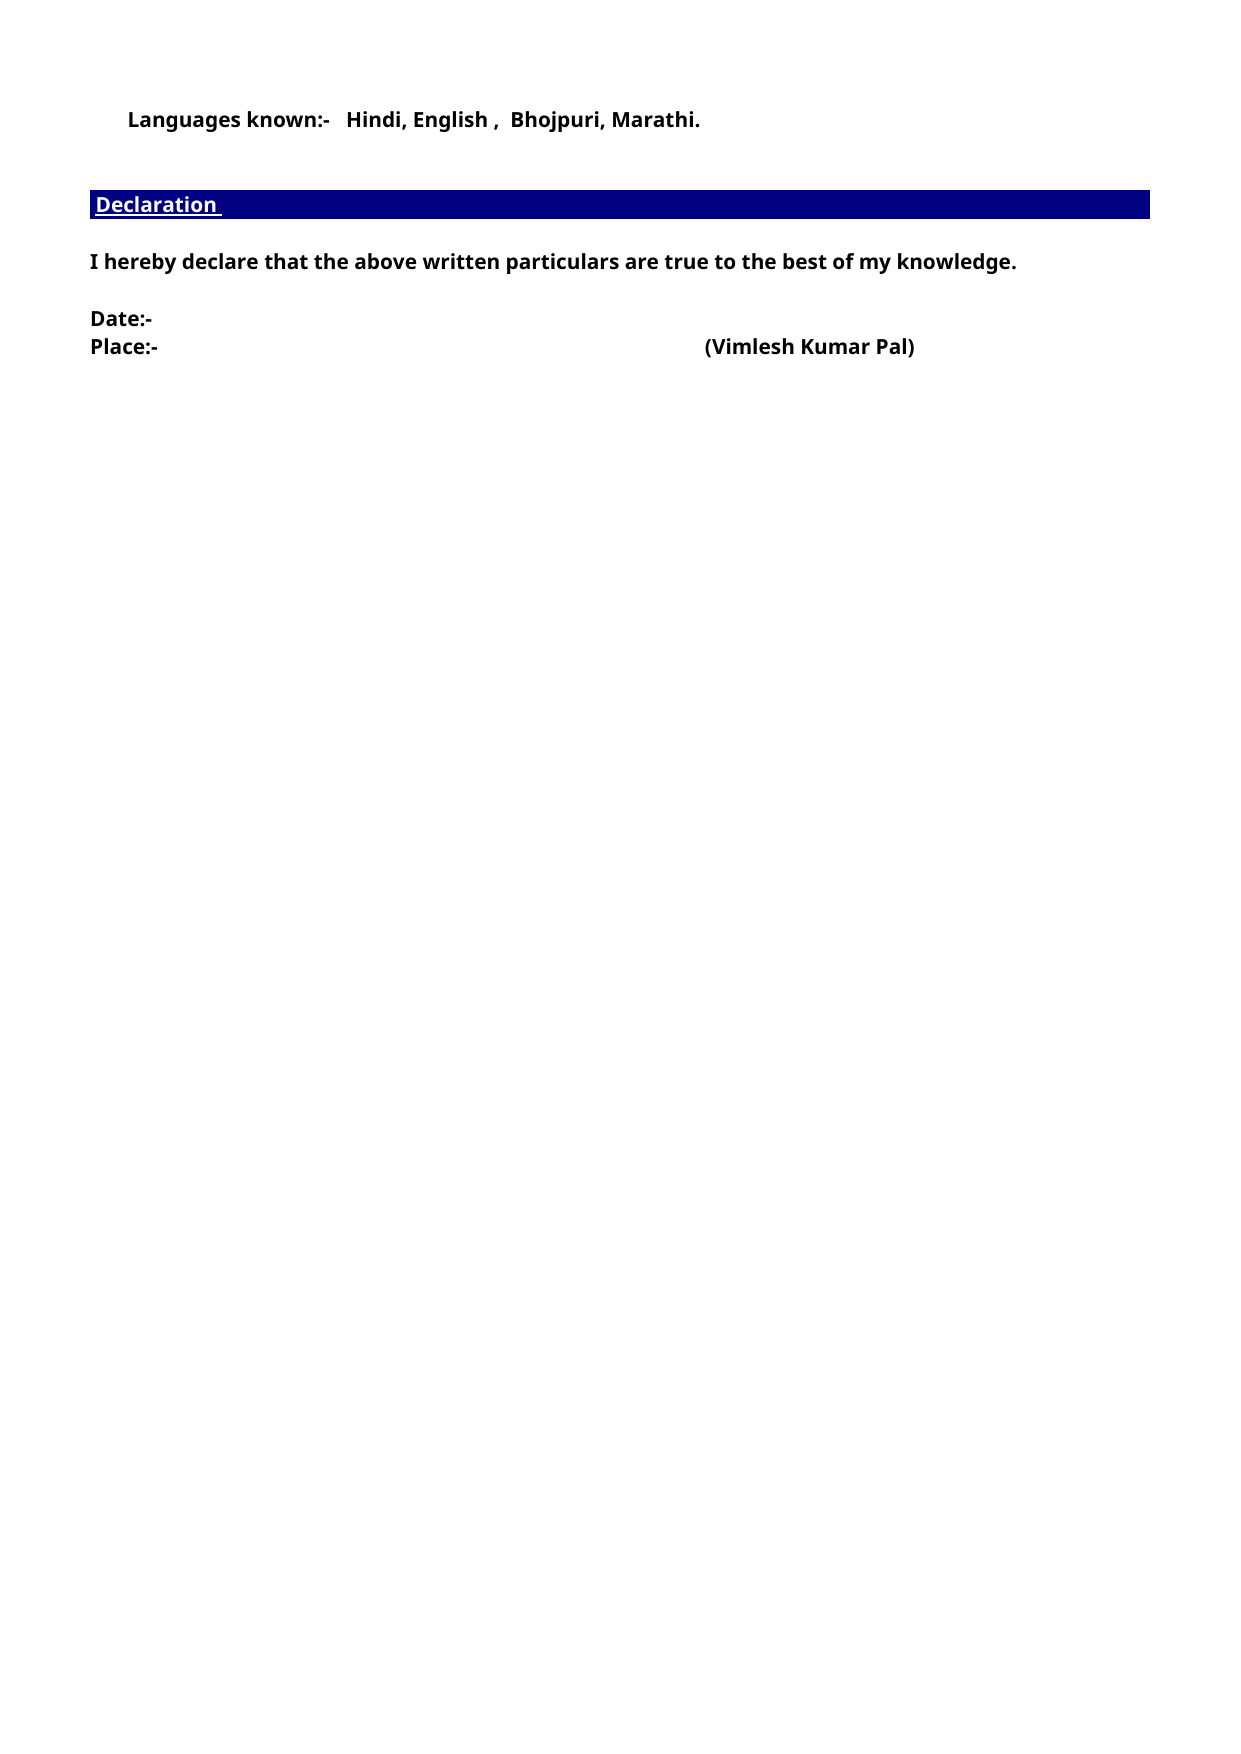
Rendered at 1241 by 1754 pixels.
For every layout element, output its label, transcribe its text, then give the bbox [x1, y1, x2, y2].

title I hereby declare that the above written particulars are true to the best of my knowledge. [90, 247, 1150, 276]
text Declaration [90, 190, 1150, 219]
text Place:- (Vimlesh Kumar Pal) [90, 332, 1150, 361]
text Date:- [90, 304, 1150, 332]
text Languages known:- Hindi, English , Bhojpuri, Marathi. [127, 105, 1240, 133]
